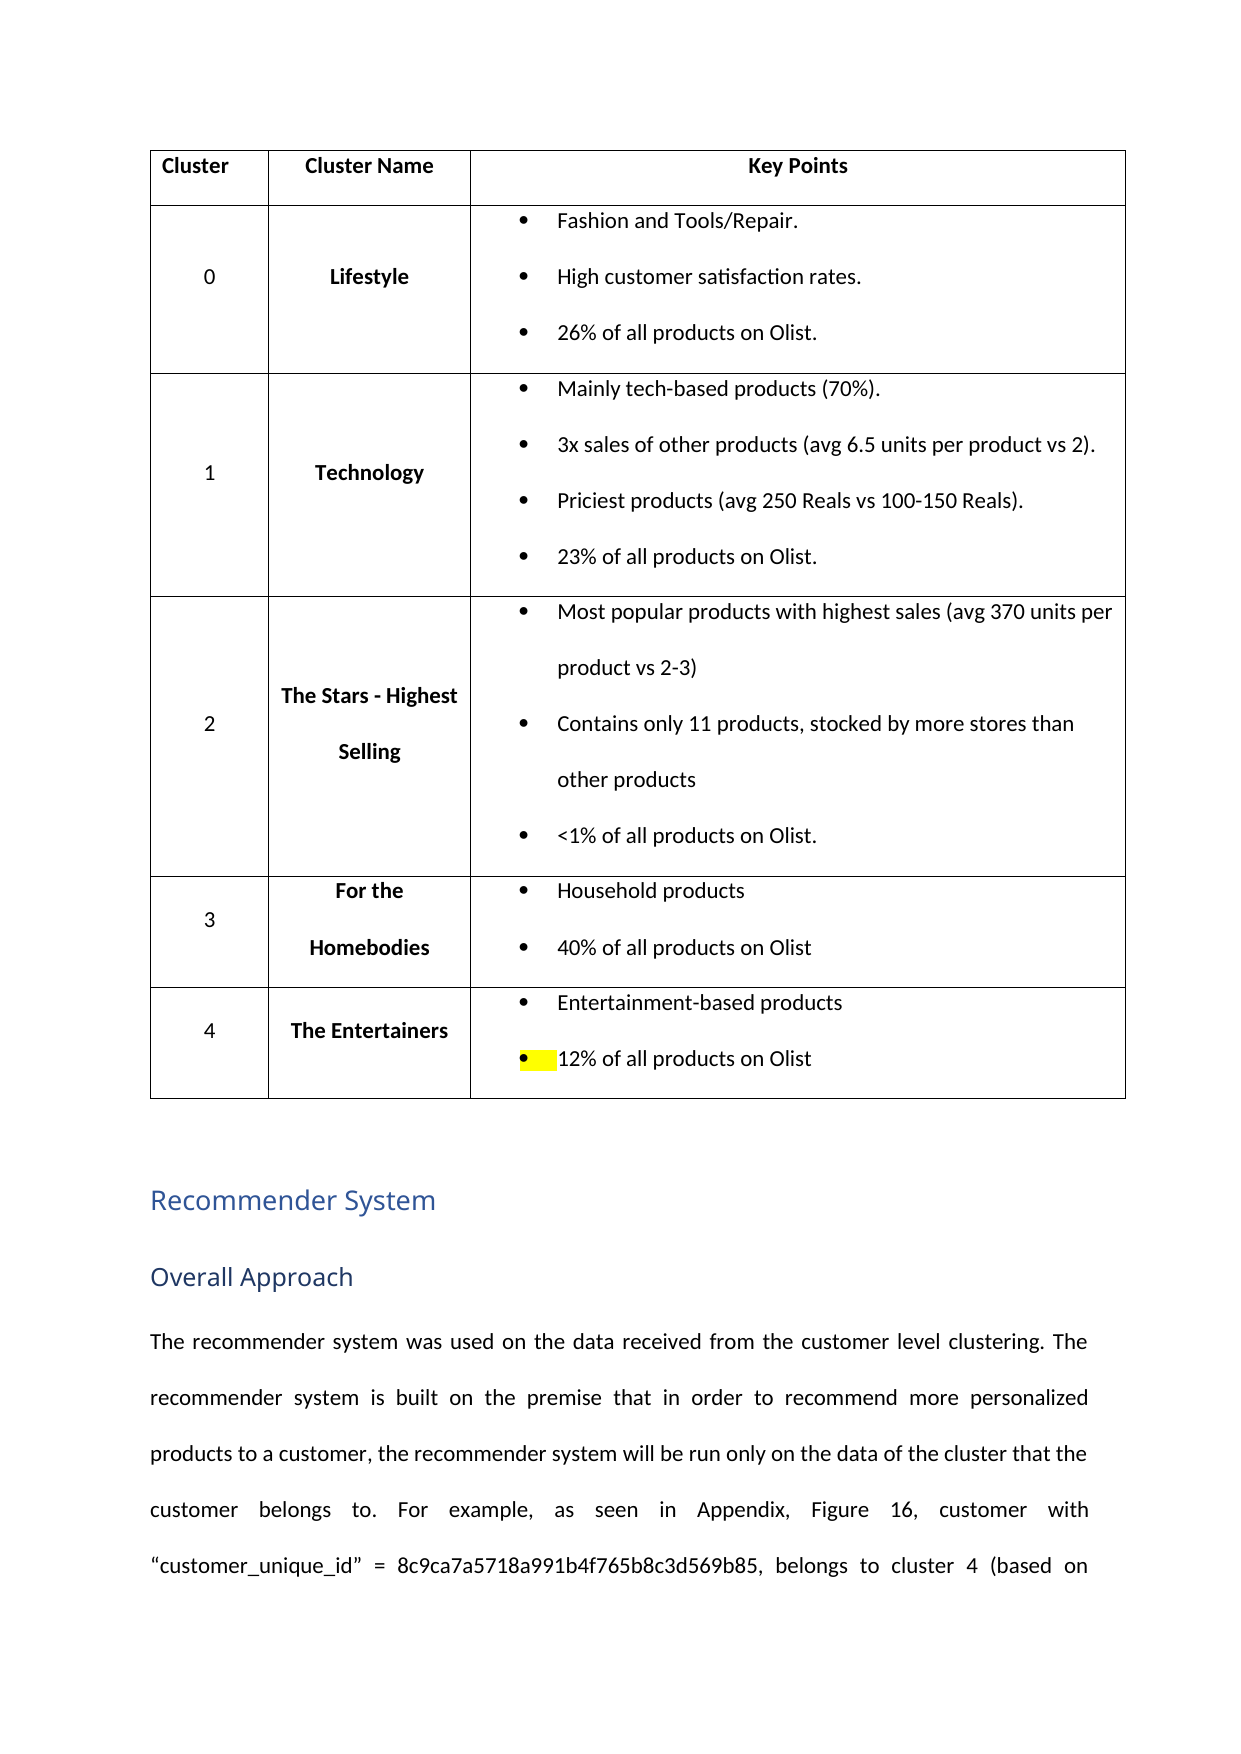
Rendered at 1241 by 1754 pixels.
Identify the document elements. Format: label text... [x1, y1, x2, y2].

table_cell For the Homebodies [269, 877, 470, 987]
table_cell 2 [151, 597, 268, 876]
table_cell 3 [151, 877, 268, 987]
table_header Cluster Name [269, 151, 470, 205]
table_header Cluster [151, 151, 268, 205]
subtitle Recommender System [150, 1181, 1090, 1218]
table_cell The Stars - Highest Selling [269, 597, 470, 876]
table_cell Lifestyle [269, 206, 470, 373]
table_cell Household products 40% of all products on Olist [471, 877, 1125, 987]
table_cell Entertainment-based products 12% of all products on Olist [471, 988, 1125, 1098]
table_header Key Points [471, 151, 1125, 205]
table_cell Technology [269, 374, 470, 596]
table_cell The Entertainers [269, 988, 470, 1098]
table_cell 0 [151, 206, 268, 373]
table_cell 4 [151, 988, 268, 1098]
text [150, 1327, 1090, 1580]
table_cell 1 [151, 374, 268, 596]
table_cell Fashion and Tools/Repair. High customer satisfaction rates. 26% of all products on Olist. [471, 206, 1125, 373]
table_cell Mainly tech-based products (70%). 3x sales of other products (avg 6.5 units per product vs 2). Priciest products (avg 250 Reals vs 100-150 Reals). 23% of all products on Olist. [471, 374, 1125, 596]
table_cell Most popular products with highest sales (avg 370 units per product vs 2-3) Contains only 11 products, stocked by more stores than other products <1% of all products on Olist. [471, 597, 1125, 876]
subtitle Overall Approach [150, 1259, 1090, 1293]
